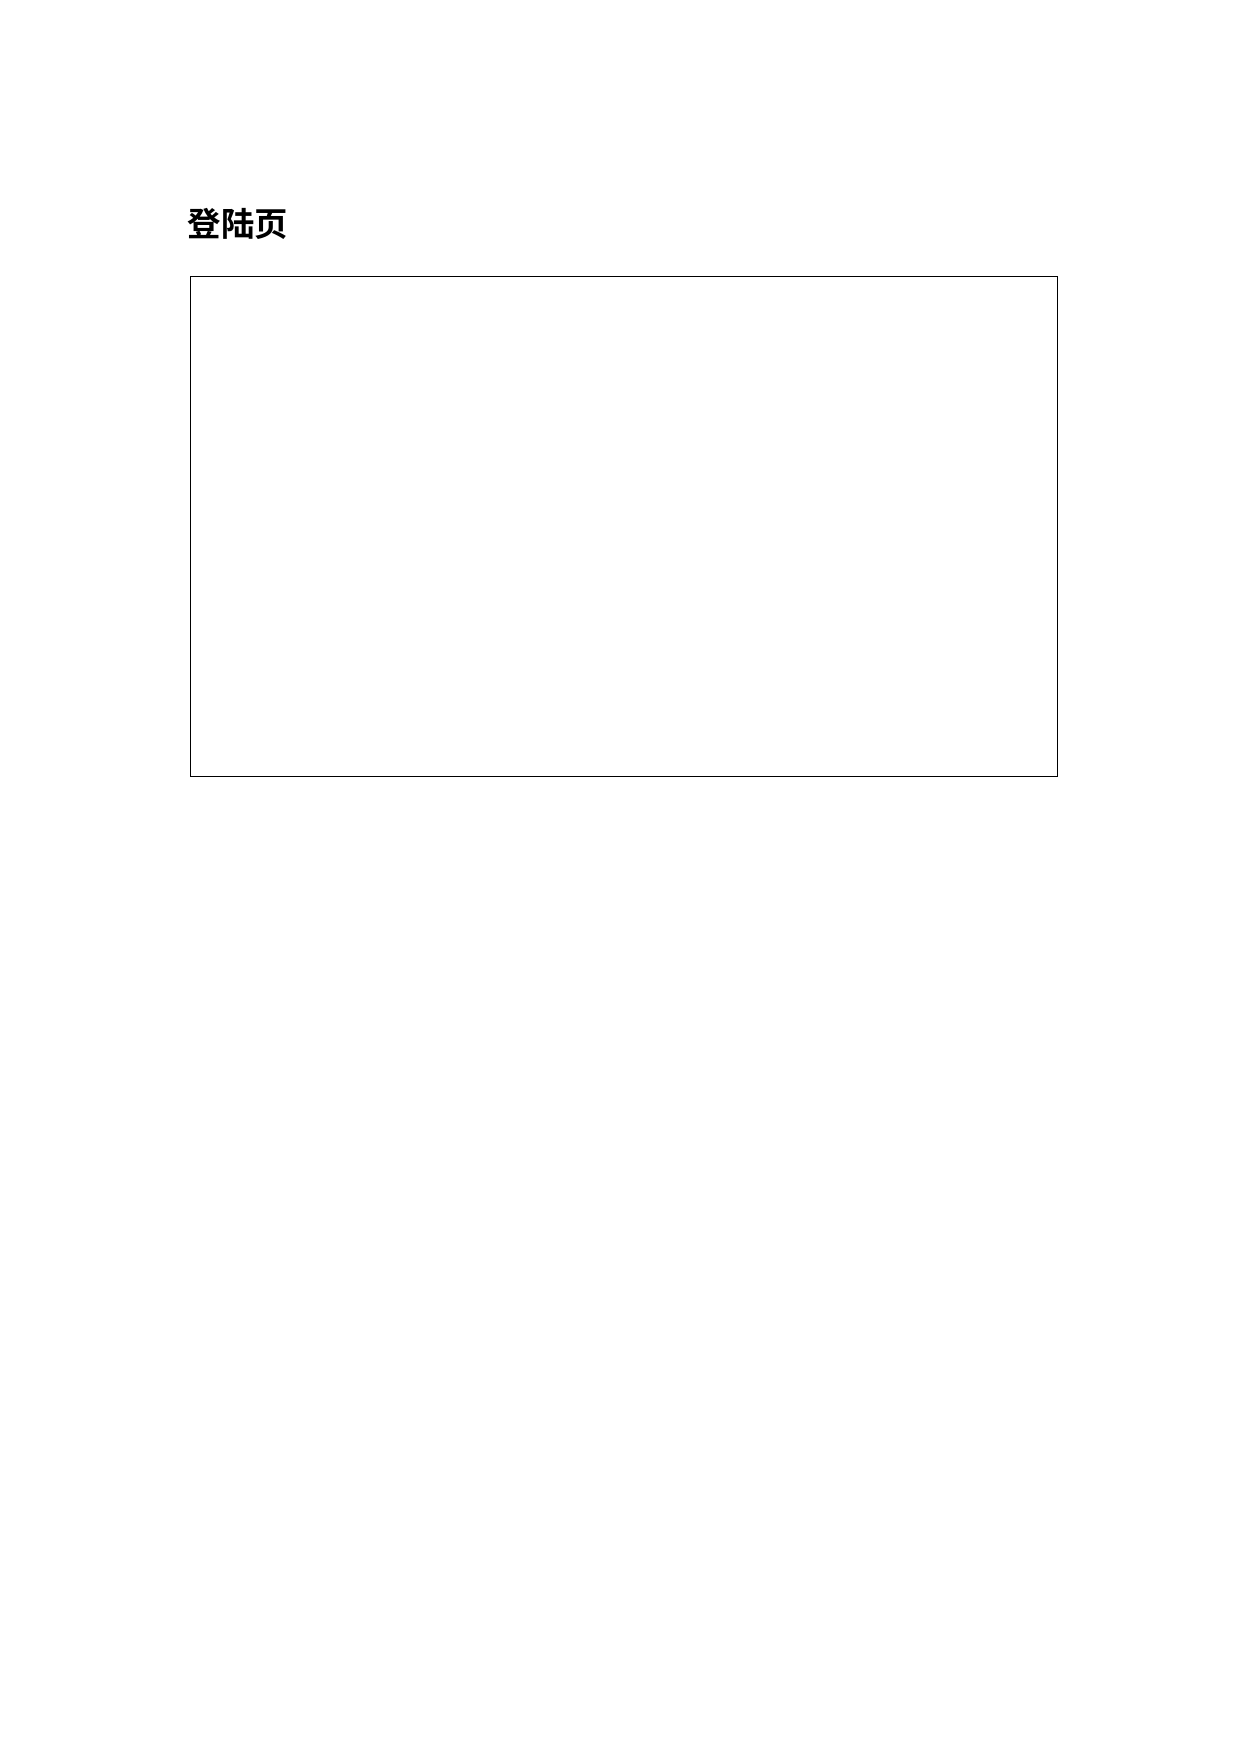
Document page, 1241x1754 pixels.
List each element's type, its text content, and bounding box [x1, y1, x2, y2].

subtitle 登陆页 [187, 189, 1053, 254]
